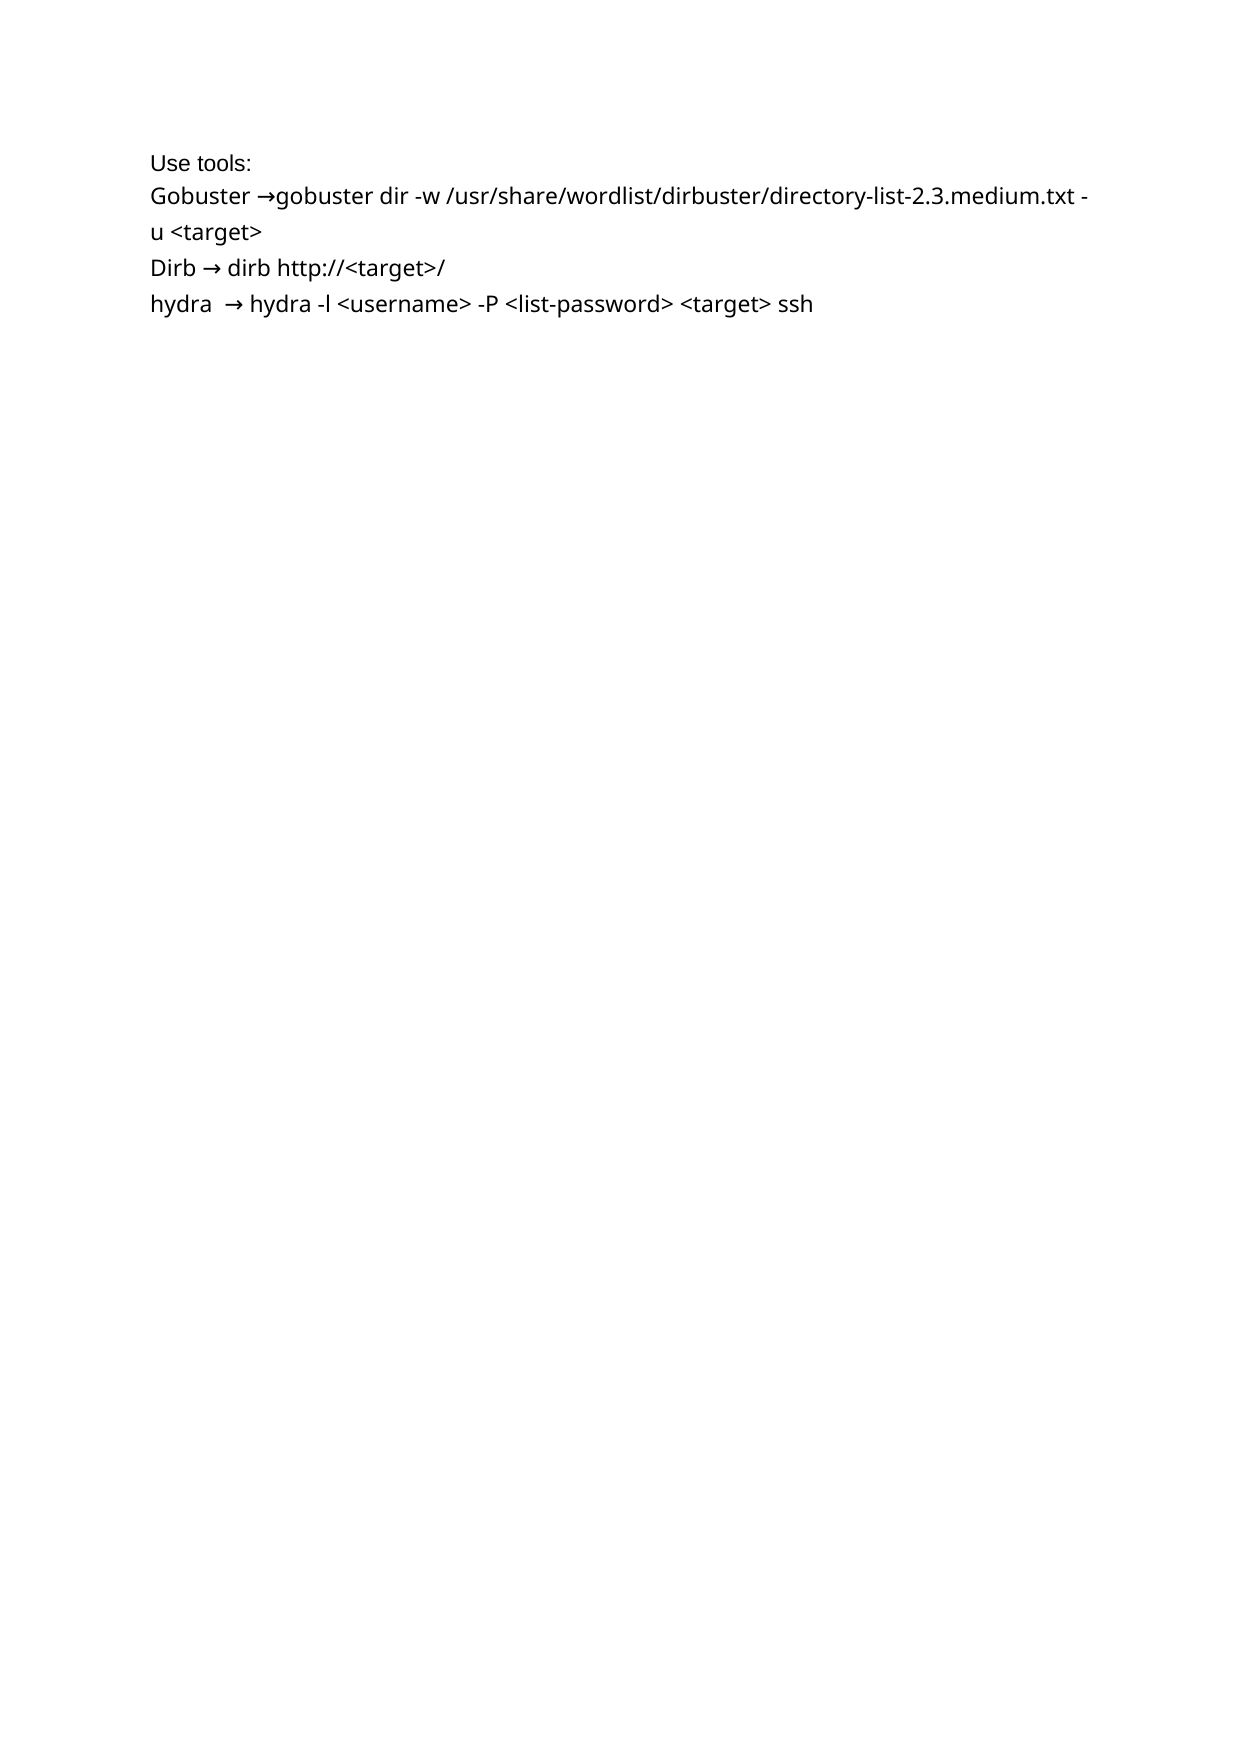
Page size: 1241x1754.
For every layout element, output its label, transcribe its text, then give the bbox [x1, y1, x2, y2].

text hydra → hydra -l <username> -P <list-password> <target> ssh [150, 288, 1090, 319]
text Dirb → dirb http://<target>/ [150, 252, 1090, 283]
text Gobuster →gobuster dir -w /usr/share/wordlist/dirbuster/directory-list-2.3.medium.txt -u <target> [150, 180, 1090, 247]
text Use tools: [150, 150, 1090, 176]
